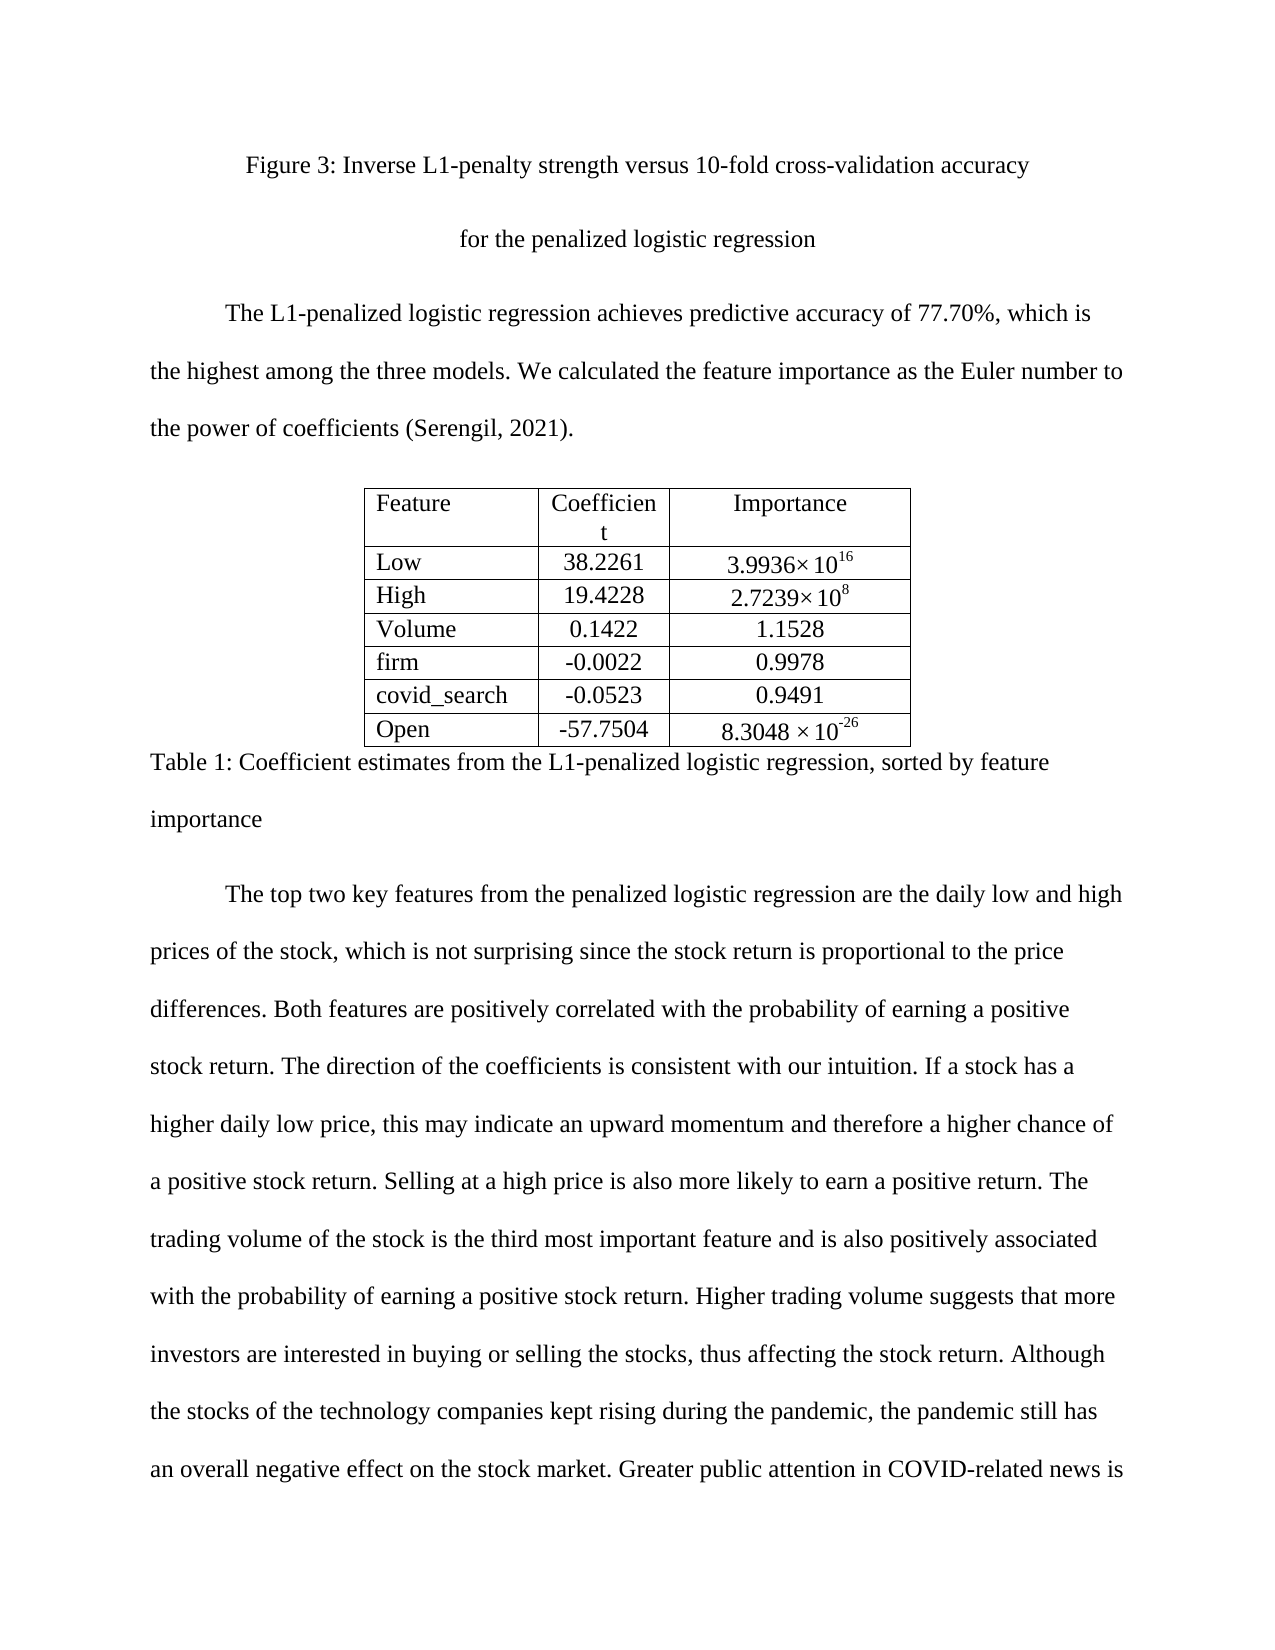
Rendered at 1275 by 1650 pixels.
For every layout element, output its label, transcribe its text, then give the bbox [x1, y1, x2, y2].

table_cell covid_search [365, 680, 538, 713]
table_cell -0.0022 [539, 647, 669, 679]
table_cell Open [365, 714, 538, 746]
text Figure 3: Inverse L1-penalty strength versus 10-fold cross-validation accuracy [150, 150, 1125, 179]
table_cell 0.1422 [539, 614, 669, 646]
table_cell -0.0523 [539, 680, 669, 713]
table_cell [670, 580, 910, 613]
table_cell 0.9491 [670, 680, 910, 713]
table_cell 0.9978 [670, 647, 910, 679]
table_cell 38.2261 [539, 547, 669, 579]
table_cell 1.1528 [670, 614, 910, 646]
table_cell [670, 714, 910, 746]
text The L1-penalized logistic regression achieves predictive accuracy of 77.70%, which is the highest among the three models. We calculated the feature importance as the Euler number to the power of coefficients (Serengil, 2021). [150, 298, 1125, 442]
table_header Feature [365, 489, 538, 546]
table_cell Volume [365, 614, 538, 646]
table_header Importance [670, 489, 910, 546]
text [150, 879, 1125, 1482]
text Table 1: Coefficient estimates from the L1-penalized logistic regression, sorted by feature importance [150, 747, 1125, 833]
table_cell Low [365, 547, 538, 579]
table_cell [670, 547, 910, 579]
table_cell firm [365, 647, 538, 679]
table_cell High [365, 580, 538, 613]
table_header Coefficient [539, 489, 669, 546]
table_cell -57.7504 [539, 714, 669, 746]
text for the penalized logistic regression [150, 224, 1125, 253]
table_cell 19.4228 [539, 580, 669, 613]
